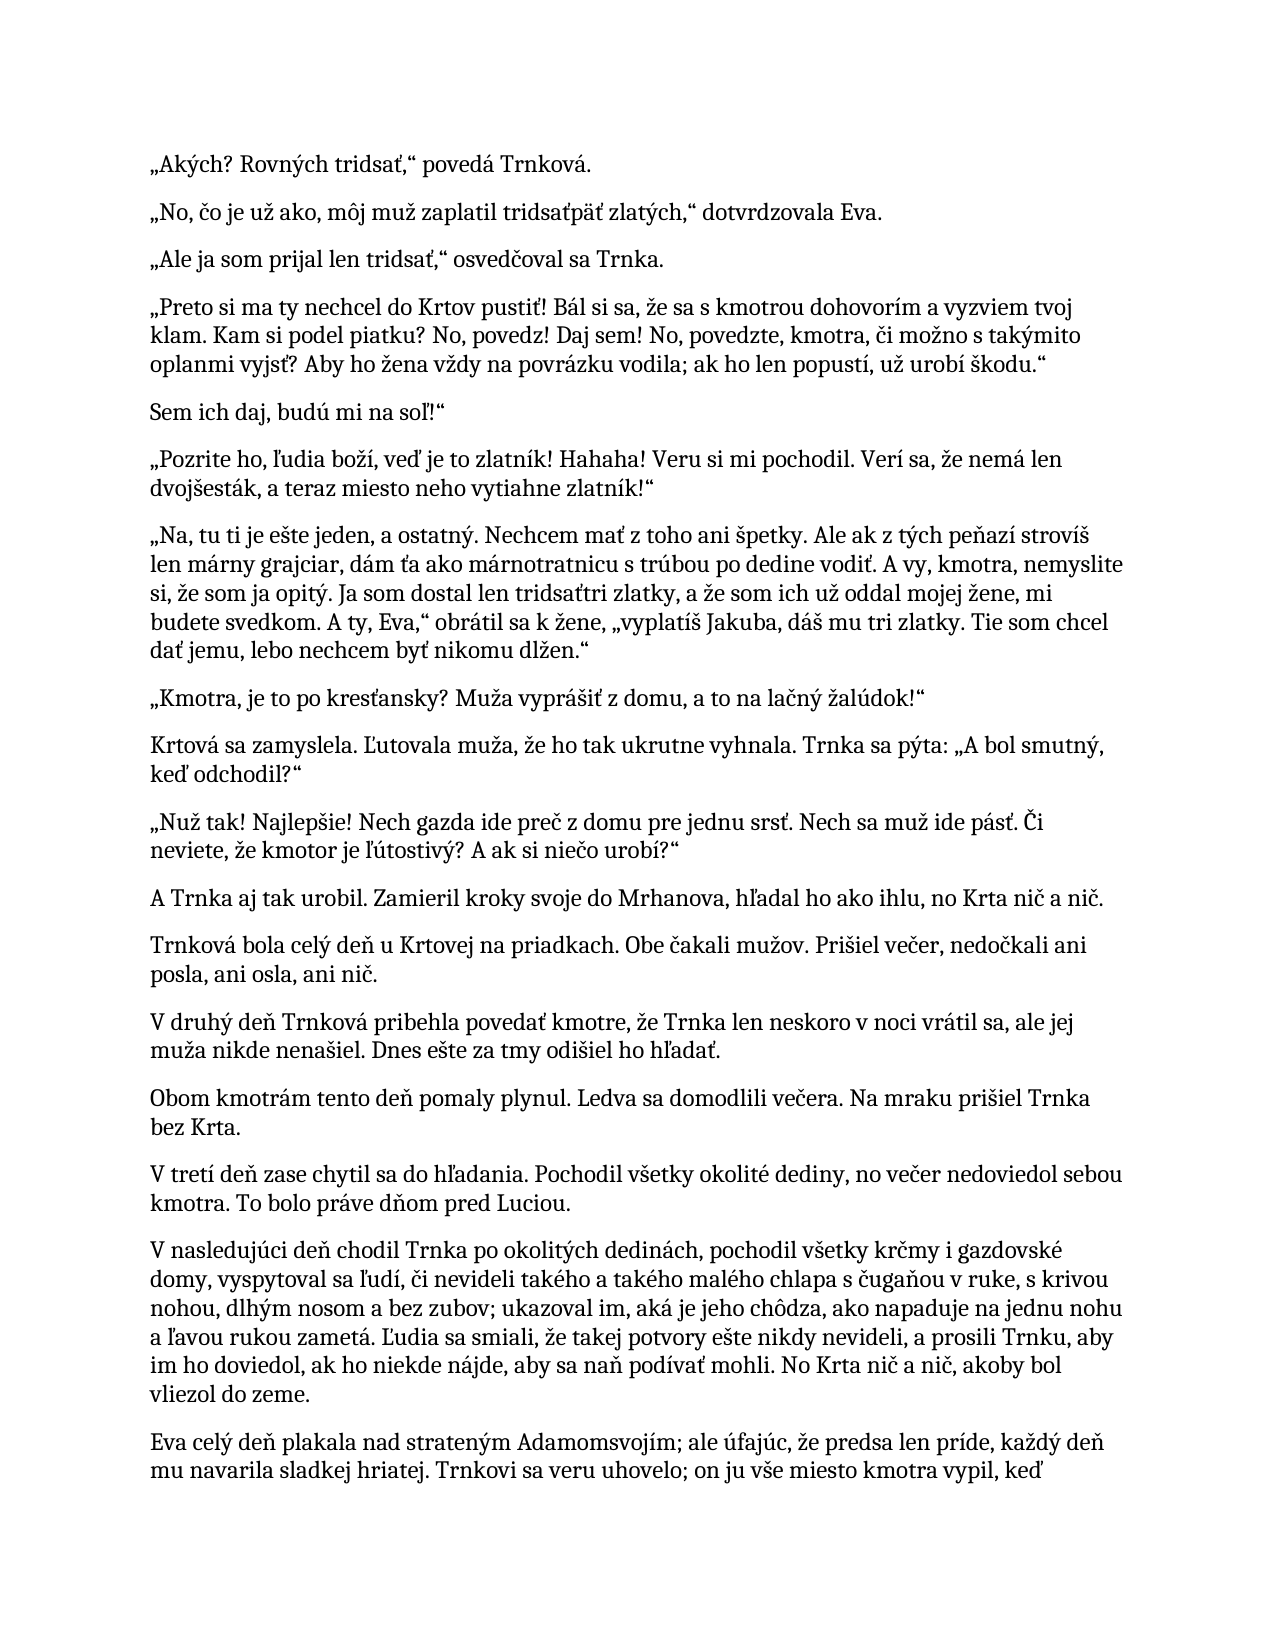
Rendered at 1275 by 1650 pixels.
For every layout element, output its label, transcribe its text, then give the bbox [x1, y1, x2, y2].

text „Na, tu ti je ešte jeden, a ostatný. Nechcem mať z toho ani špetky. Ale ak z tých peňazí strovíš len márny grajciar, dám ťa ako márnotratnicu s trúbou po dedine vodiť. A vy, kmotra, nemyslite si, že som ja opitý. Ja som dostal len tridsaťtri zlatky, a že som ich už oddal mojej žene, mi budete svedkom. A ty, Eva,“ obrátil sa k žene, „vyplatíš Jakuba, dáš mu tri zlatky. Tie som chcel dať jemu, lebo nechcem byť nikomu dlžen.“ [150, 521, 1125, 665]
text Trnková bola celý deň u Krtovej na priadkach. Obe čakali mužov. Prišiel večer, nedočkali ani posla, ani osla, ani nič. [150, 931, 1125, 989]
text „Akých? Rovných tridsať,“ povedá Trnková. [150, 150, 1125, 179]
text A Trnka aj tak urobil. Zamieril kroky svoje do Mrhanova, hľadal ho ako ihlu, no Krta nič a nič. [150, 884, 1125, 912]
text „Nuž tak! Najlepšie! Nech gazda ide preč z domu pre jednu srsť. Nech sa muž ide pásť. Či neviete, že kmotor je ľútostivý? A ak si niečo urobí?“ [150, 807, 1125, 865]
text „No, čo je už ako, môj muž zaplatil tridsaťpäť zlatých,“ dotvrdzovala Eva. [150, 197, 1125, 226]
text „Pozrite ho, ľudia boží, veď je to zlatník! Hahaha! Veru si mi pochodil. Verí sa, že nemá len dvojšesták, a teraz miesto neho vytiahne zlatník!“ [150, 445, 1125, 502]
text Krtová sa zamyslela. Ľutovala muža, že ho tak ukrutne vyhnala. Trnka sa pýta: „A bol smutný, keď odchodil?“ [150, 731, 1125, 789]
text V tretí deň zase chytil sa do hľadania. Pochodil všetky okolité dediny, no večer nedoviedol sebou kmotra. To bolo práve dňom pred Luciou. [150, 1160, 1125, 1217]
text „Kmotra, je to po kresťansky? Muža vyprášiť z domu, a to na lačný žalúdok!“ [150, 684, 1125, 712]
text V druhý deň Trnková pribehla povedať kmotre, že Trnka len neskoro v noci vrátil sa, ale jej muža nikde nenašiel. Dnes ešte za tmy odišiel ho hľadať. [150, 1007, 1125, 1065]
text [150, 1427, 1125, 1485]
text V nasledujúci deň chodil Trnka po okolitých dedinách, pochodil všetky krčmy i gazdovské domy, vyspytoval sa ľudí, či nevideli takého a takého malého chlapa s čugaňou v ruke, s krivou nohou, dlhým nosom a bez zubov; ukazoval im, aká je jeho chôdza, ako napaduje na jednu nohu a ľavou rukou zametá. Ľudia sa smiali, že takej potvory ešte nikdy nevideli, a prosili Trnku, aby im ho doviedol, ak ho niekde nájde, aby sa naň podívať mohli. No Krta nič a nič, akoby bol vliezol do zeme. [150, 1236, 1125, 1409]
text „Preto si ma ty nechcel do Krtov pustiť! Bál si sa, že sa s kmotrou dohovorím a vyzviem tvoj klam. Kam si podel piatku? No, povedz! Daj sem! No, povedzte, kmotra, či možno s takýmito oplanmi vyjsť? Aby ho žena vždy na povrázku vodila; ak ho len popustí, už urobí škodu.“ [150, 292, 1125, 379]
text „Ale ja som prijal len tridsať,“ osvedčoval sa Trnka. [150, 245, 1125, 274]
text Obom kmotrám tento deň pomaly plynul. Ledva sa domodlili večera. Na mraku prišiel Trnka bez Krta. [150, 1084, 1125, 1141]
text Sem ich daj, budú mi na soľ!“ [150, 397, 1125, 426]
